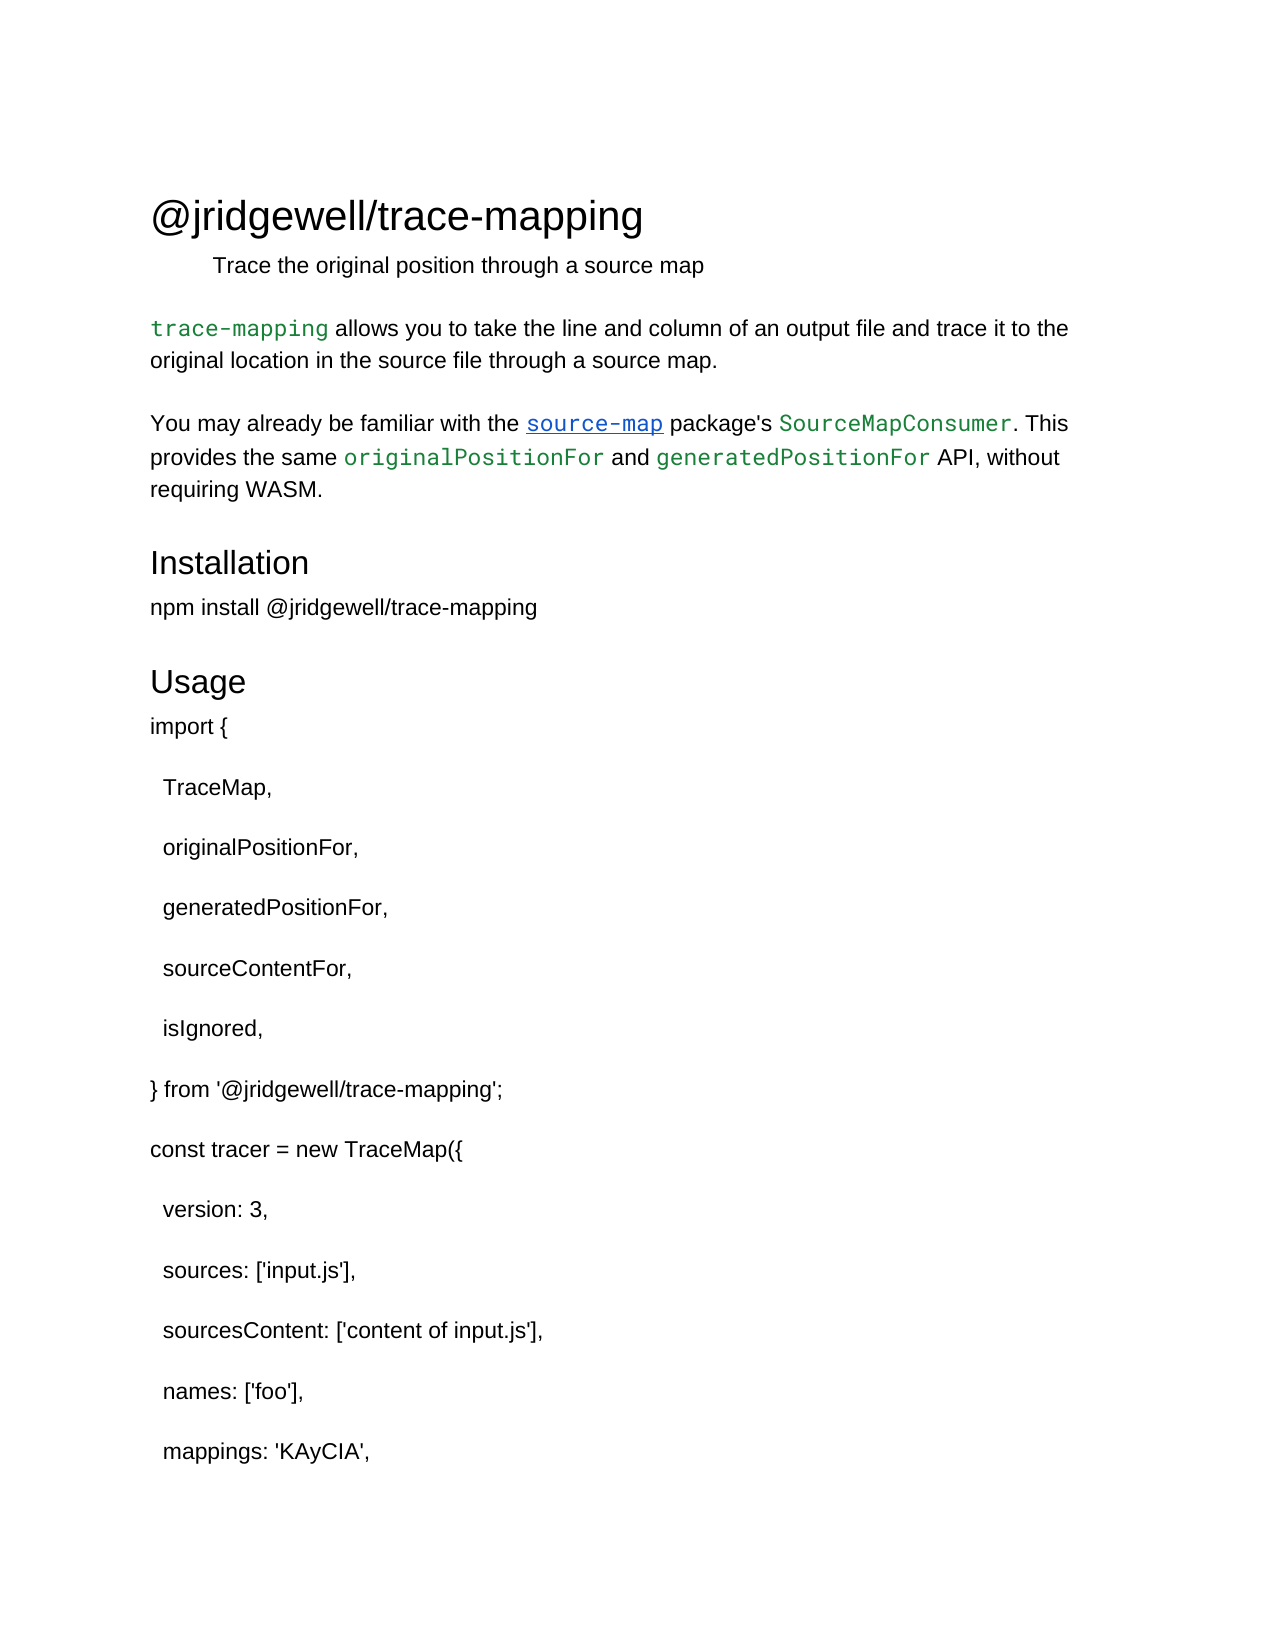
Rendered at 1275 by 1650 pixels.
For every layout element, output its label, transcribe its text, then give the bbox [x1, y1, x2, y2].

text sources: ['input.js'], [150, 1257, 1125, 1283]
text trace-mapping allows you to take the line and column of an output file and trace it to the original location in the source file through a source map. [150, 312, 1125, 373]
text generatedPositionFor, [150, 894, 1125, 921]
text version: 3, [150, 1196, 1125, 1223]
text npm install @jridgewell/trace-mapping [150, 594, 1125, 621]
text originalPositionFor, [150, 834, 1125, 860]
text TraceMap, [150, 773, 1125, 800]
text } from '@jridgewell/trace-mapping'; [150, 1076, 1125, 1102]
subtitle Usage [150, 662, 1125, 701]
text You may already be familiar with the source-map package's SourceMapConsumer. This provides the same originalPositionFor and generatedPositionFor API, without requiring WASM. [150, 407, 1125, 502]
text import { [150, 713, 1125, 739]
text isIgnored, [150, 1015, 1125, 1041]
subtitle @jridgewell/trace-mapping [150, 192, 1125, 239]
text mappings: 'KAyCIA', [150, 1438, 1125, 1464]
text const tracer = new TraceMap({ [150, 1136, 1125, 1162]
text names: ['foo'], [150, 1378, 1125, 1404]
text Trace the original position through a source map [212, 252, 1062, 278]
subtitle Installation [150, 543, 1125, 582]
text sourcesContent: ['content of input.js'], [150, 1317, 1125, 1343]
text sourceContentFor, [150, 955, 1125, 981]
